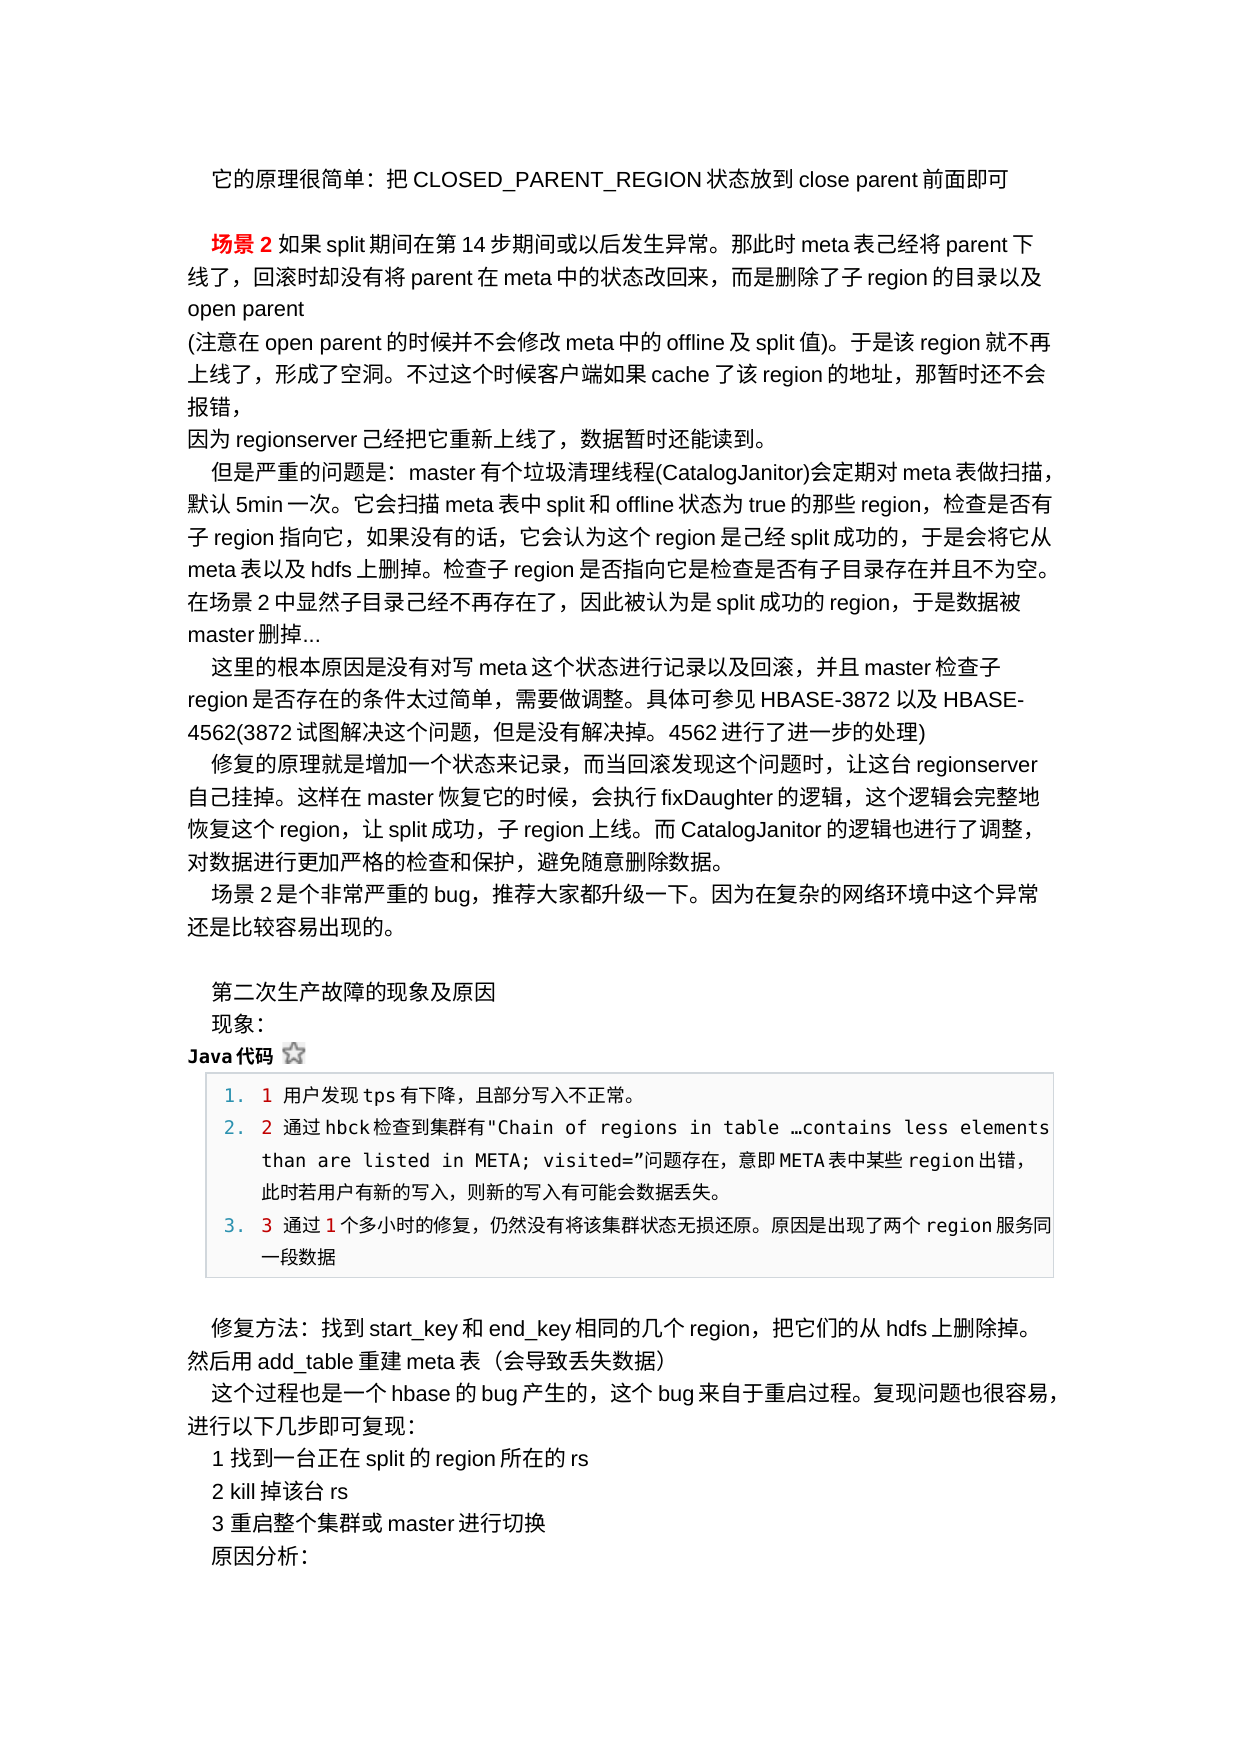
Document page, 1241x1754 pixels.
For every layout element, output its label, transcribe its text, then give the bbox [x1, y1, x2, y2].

list 3 通过1个多小时的修复，仍然没有将该集群状态无损还原。原因是出现了两个region服务同一段数据 [207, 1202, 1053, 1277]
text Java代码 [187, 1039, 1053, 1072]
list 2 通过hbck检查到集群有"Chain of regions in table …contains less elements than are listed in META; visited=”问题存在，意即META表中某些region出错，此时若用户有新的写入，则新的写入有可能会数据丢失。 [207, 1104, 1053, 1202]
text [187, 1278, 1053, 1571]
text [187, 162, 1053, 1039]
list 1 用户发现tps有下降，且部分写入不正常。 [207, 1074, 1053, 1104]
picture [282, 1042, 306, 1064]
